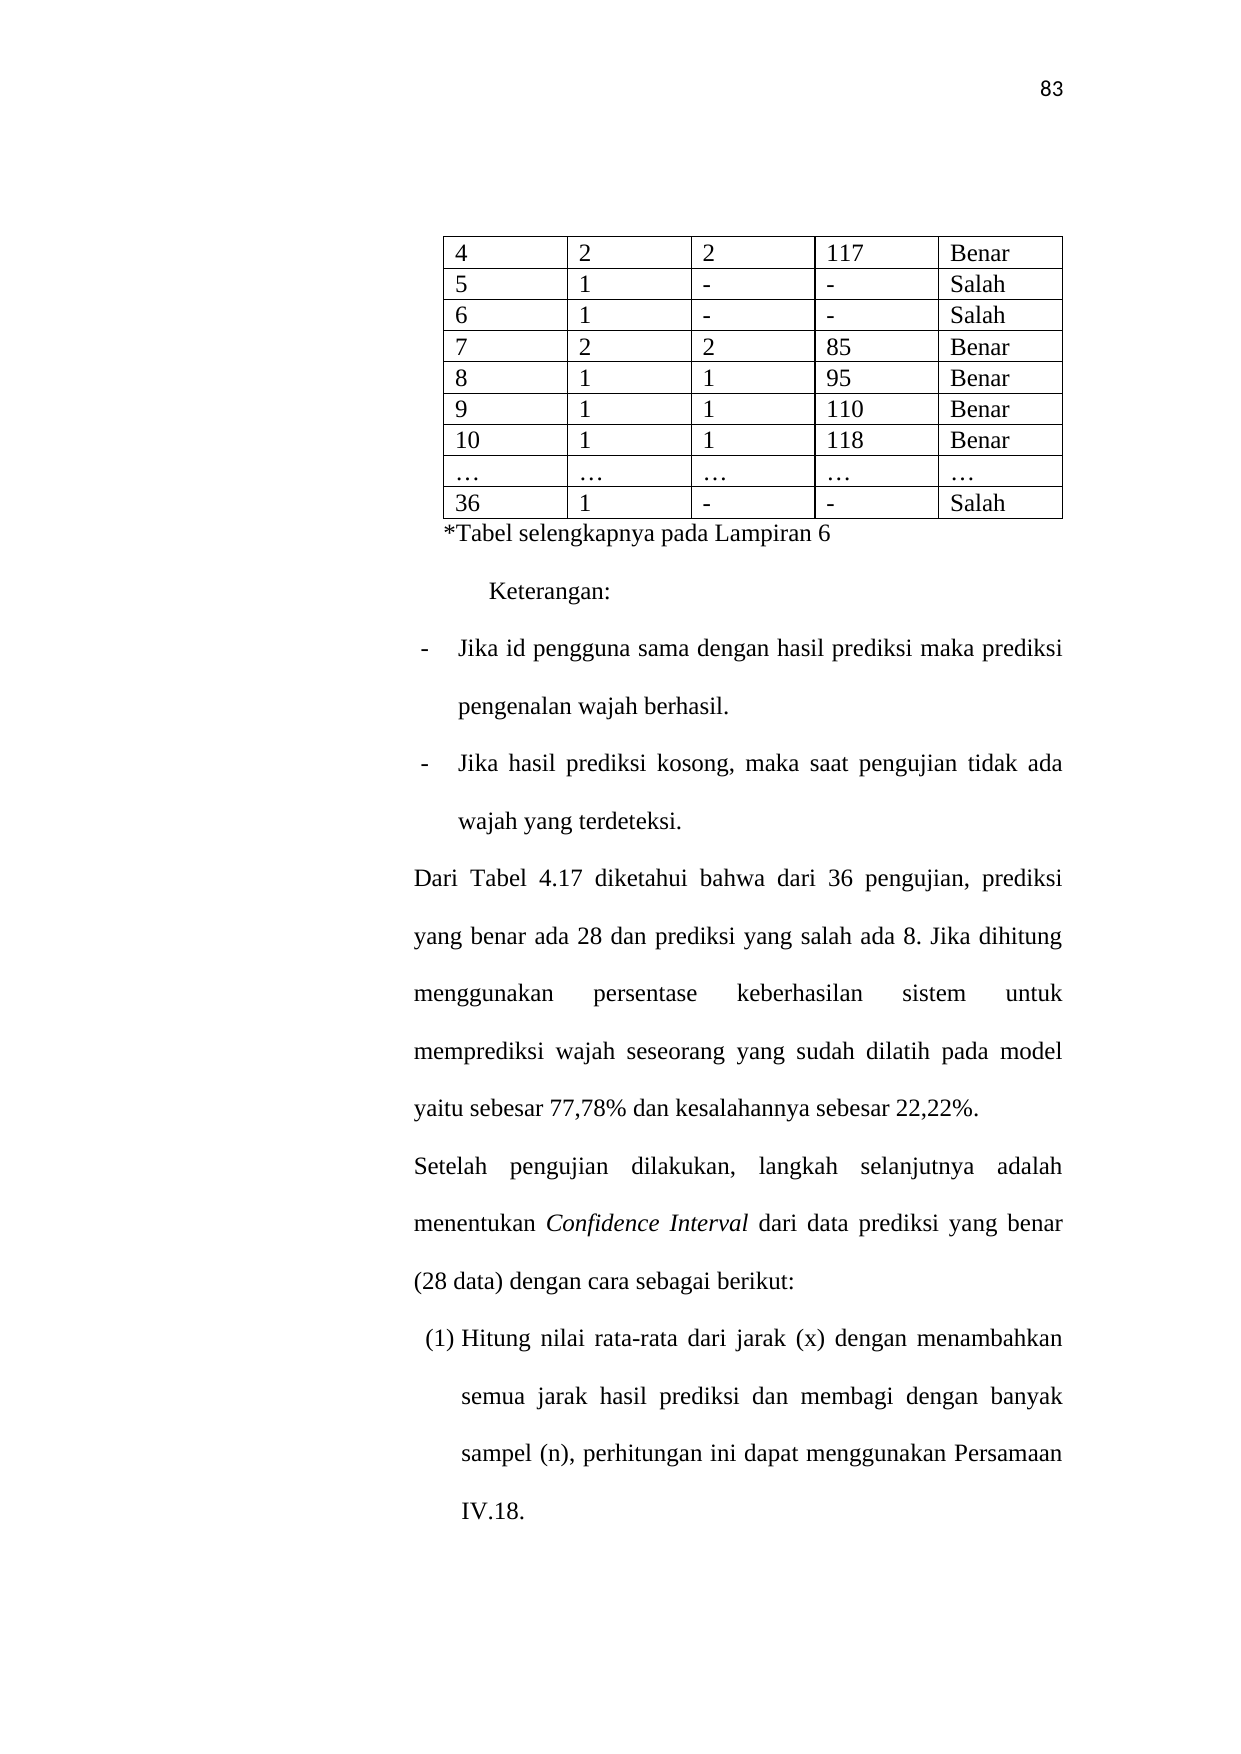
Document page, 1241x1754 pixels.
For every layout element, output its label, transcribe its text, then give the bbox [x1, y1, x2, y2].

table_cell Salah [939, 300, 1062, 330]
table_cell Benar [939, 394, 1062, 424]
list Jika id pengguna sama dengan hasil prediksi maka prediksi pengenalan wajah berhasil. [420, 633, 1063, 720]
list *Tabel selengkapnya pada Lampiran 6 [443, 519, 1063, 547]
table_cell 118 [816, 425, 938, 455]
table_cell Salah [939, 269, 1062, 299]
table_cell … [568, 456, 691, 486]
table_cell 1 [568, 425, 691, 455]
table_cell 1 [568, 487, 691, 517]
table_cell 1 [692, 425, 814, 455]
table_cell … [692, 456, 814, 486]
table_cell - [816, 300, 938, 330]
table_cell 2 [692, 331, 814, 361]
table_cell - [816, 269, 938, 299]
list Jika hasil prediksi kosong, maka saat pengujian tidak ada wajah yang terdeteksi. [420, 748, 1063, 835]
table_cell Benar [939, 425, 1062, 455]
table_cell 1 [568, 394, 691, 424]
table_cell 95 [816, 362, 938, 392]
table_cell 1 [568, 300, 691, 330]
table_cell 117 [816, 237, 938, 267]
table_cell 2 [692, 237, 814, 267]
table_cell 7 [444, 331, 567, 361]
table_cell 1 [568, 269, 691, 299]
table_cell Benar [939, 362, 1062, 392]
table_cell Benar [939, 237, 1062, 267]
table_cell 1 [692, 394, 814, 424]
table_cell 9 [444, 394, 567, 424]
table_cell - [692, 487, 814, 517]
table_cell 1 [568, 362, 691, 392]
table_cell … [444, 456, 567, 486]
text Hitung nilai rata-rata dari jarak (x) dengan menambahkan semua jarak hasil prediksi dan membagi dengan banyak sampel (n), perhitungan ini dapat menggunakan Persamaan IV.18. [425, 1323, 1063, 1525]
list Dari Tabel 4.17 diketahui bahwa dari 36 pengujian, prediksi yang benar ada 28 dan prediksi yang salah ada 8. Jika dihitung menggunakan persentase keberhasilan sistem untuk memprediksi wajah seseorang yang sudah dilatih pada model yaitu sebesar 77,78% dan kesalahannya sebesar 22,22%. [413, 863, 1063, 1122]
table_cell 2 [568, 237, 691, 267]
table_cell - [816, 487, 938, 517]
table_cell 4 [444, 237, 567, 267]
table_cell - [692, 269, 814, 299]
table_cell 8 [444, 362, 567, 392]
table_cell Salah [939, 487, 1062, 517]
text Keterangan: [413, 576, 1063, 605]
table_cell 85 [816, 331, 938, 361]
table_cell 36 [444, 487, 567, 517]
table_cell 5 [444, 269, 567, 299]
table_cell … [816, 456, 938, 486]
table_cell … [939, 456, 1062, 486]
table_cell Benar [939, 331, 1062, 361]
table_cell 2 [568, 331, 691, 361]
table_cell - [692, 300, 814, 330]
table_cell 1 [692, 362, 814, 392]
table_cell 110 [816, 394, 938, 424]
table_cell 6 [444, 300, 567, 330]
table_cell 10 [444, 425, 567, 455]
list Setelah pengujian dilakukan, langkah selanjutnya adalah menentukan Confidence Interval dari data prediksi yang benar (28 data) dengan cara sebagai berikut: [413, 1151, 1063, 1295]
